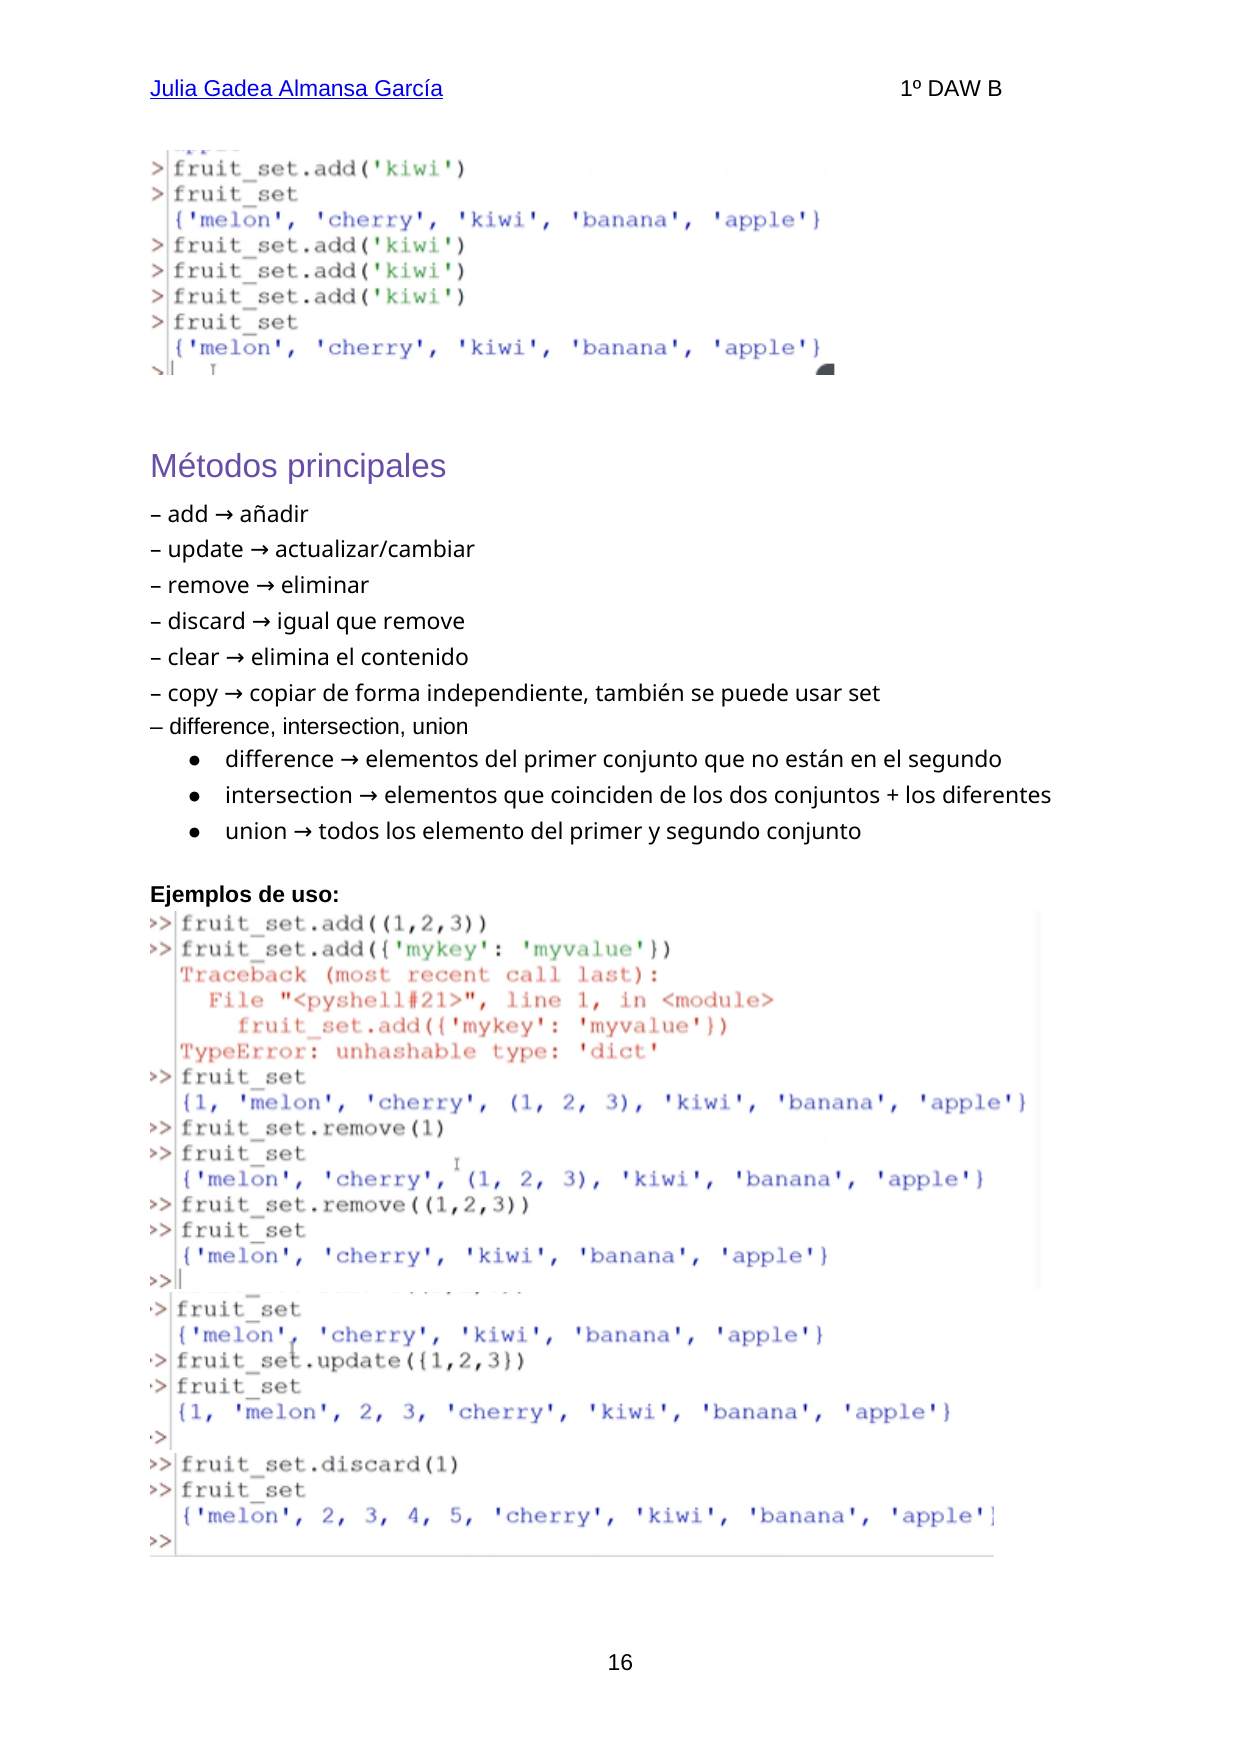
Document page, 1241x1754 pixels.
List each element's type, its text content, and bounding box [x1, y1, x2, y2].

picture [150, 1453, 994, 1557]
text – difference, intersection, union [150, 713, 1090, 739]
subtitle Métodos principales [150, 447, 1090, 485]
picture [150, 1292, 966, 1450]
text – discard → igual que remove [150, 605, 1090, 637]
text – remove → eliminar [150, 569, 1090, 601]
list union → todos los elemento del primer y segundo conjunto [187, 815, 1090, 846]
text Ejemplos de uso: [150, 881, 1090, 908]
text – copy → copiar de forma independiente, también se puede usar set [150, 677, 1090, 708]
text – add → añadir [150, 497, 1090, 529]
text – update → actualizar/cambiar [150, 533, 1090, 565]
picture [150, 150, 835, 375]
text – clear → elimina el contenido [150, 641, 1090, 672]
picture [150, 911, 1041, 1289]
list difference → elementos del primer conjunto que no están en el segundo [187, 743, 1090, 774]
list intersection → elementos que coinciden de los dos conjuntos + los diferentes [187, 779, 1090, 811]
